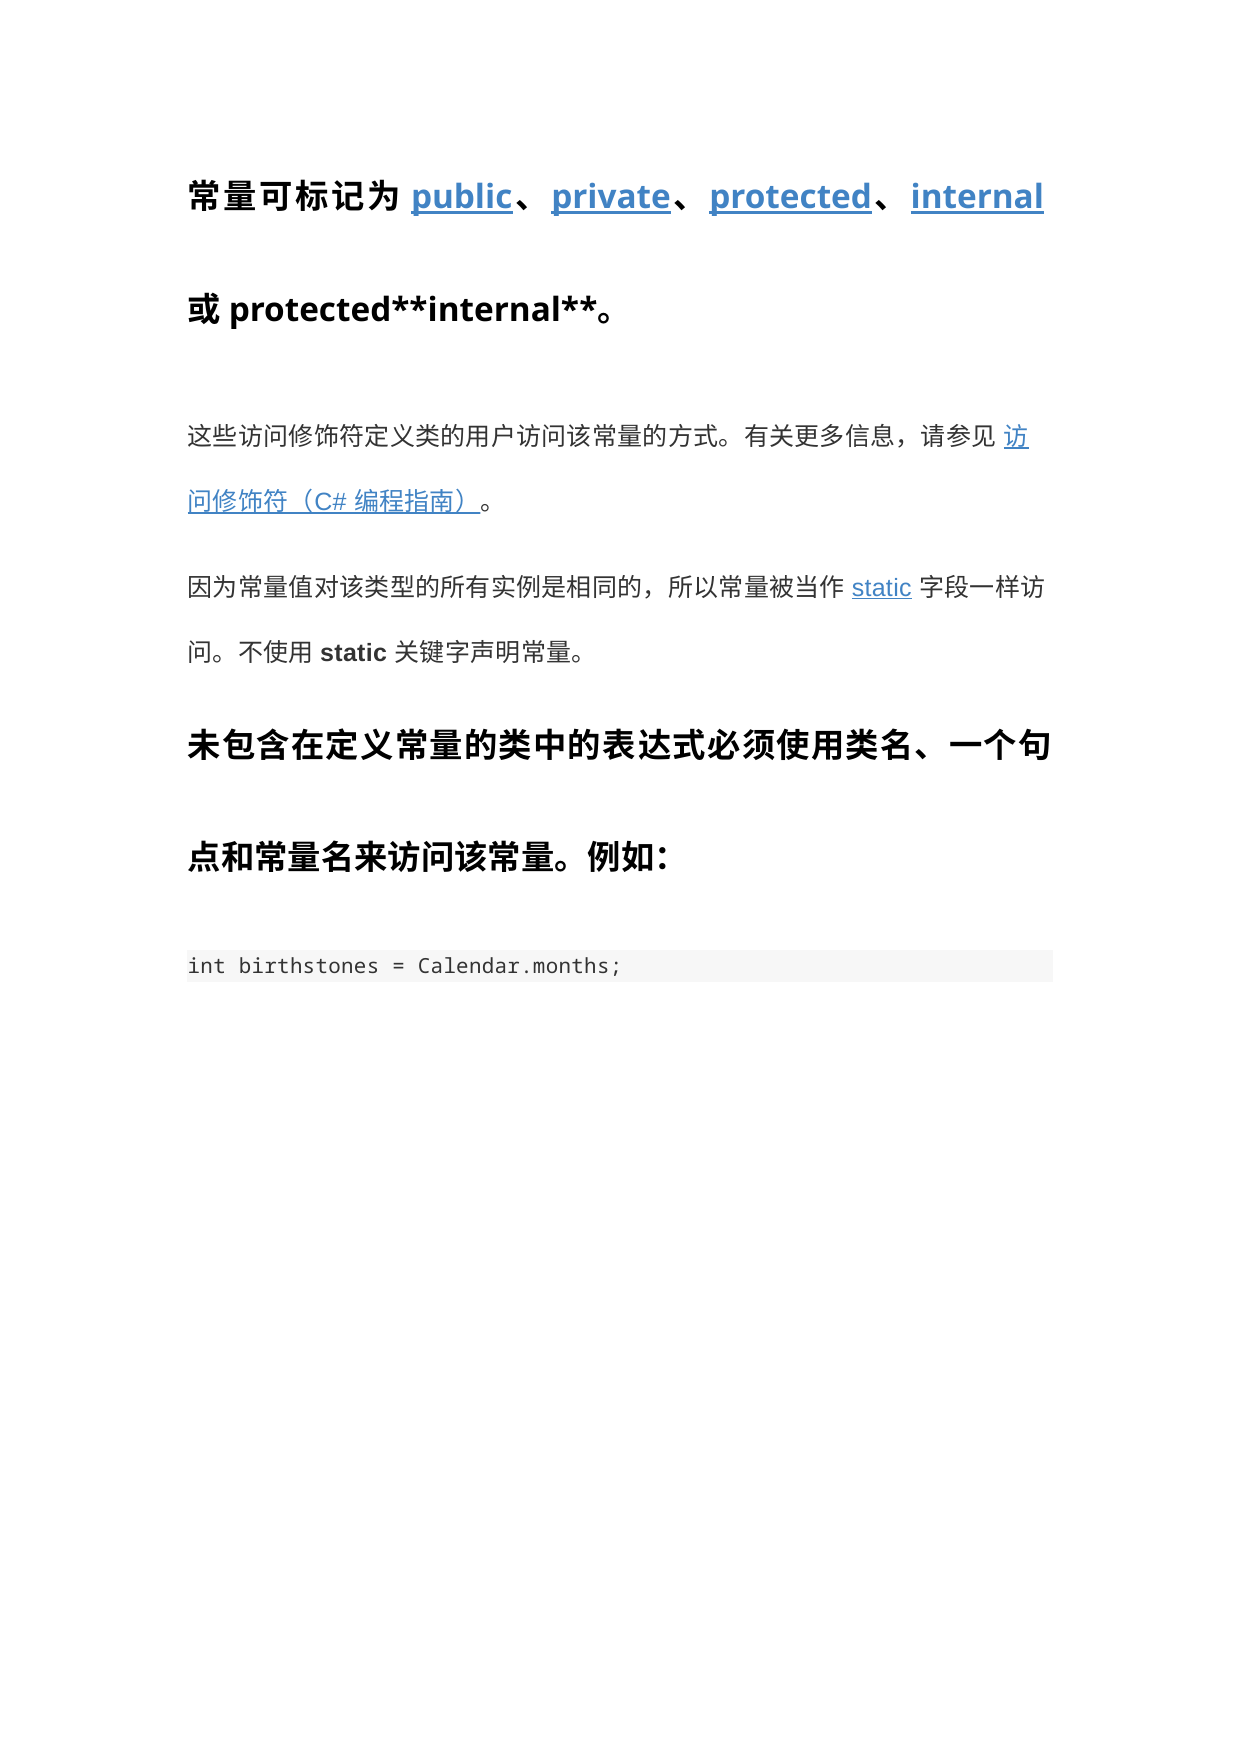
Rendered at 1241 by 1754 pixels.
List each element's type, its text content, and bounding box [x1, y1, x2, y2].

text 因为常量值对该类型的所有实例是相同的，所以常量被当作 static 字段一样访问。不使用 static 关键字声明常量。 [187, 553, 1053, 683]
subtitle 未包含在定义常量的类中的表达式必须使用类名、一个句点和常量名来访问该常量。例如： [187, 710, 1053, 887]
text int birthstones = Calendar.months; [187, 950, 1053, 982]
text 这些访问修饰符定义类的用户访问该常量的方式。有关更多信息，请参见 访问修饰符（C# 编程指南）。 [187, 402, 1053, 532]
subtitle 常量可标记为 public、private、protected、internal 或 protected**internal**。 [187, 162, 1053, 339]
